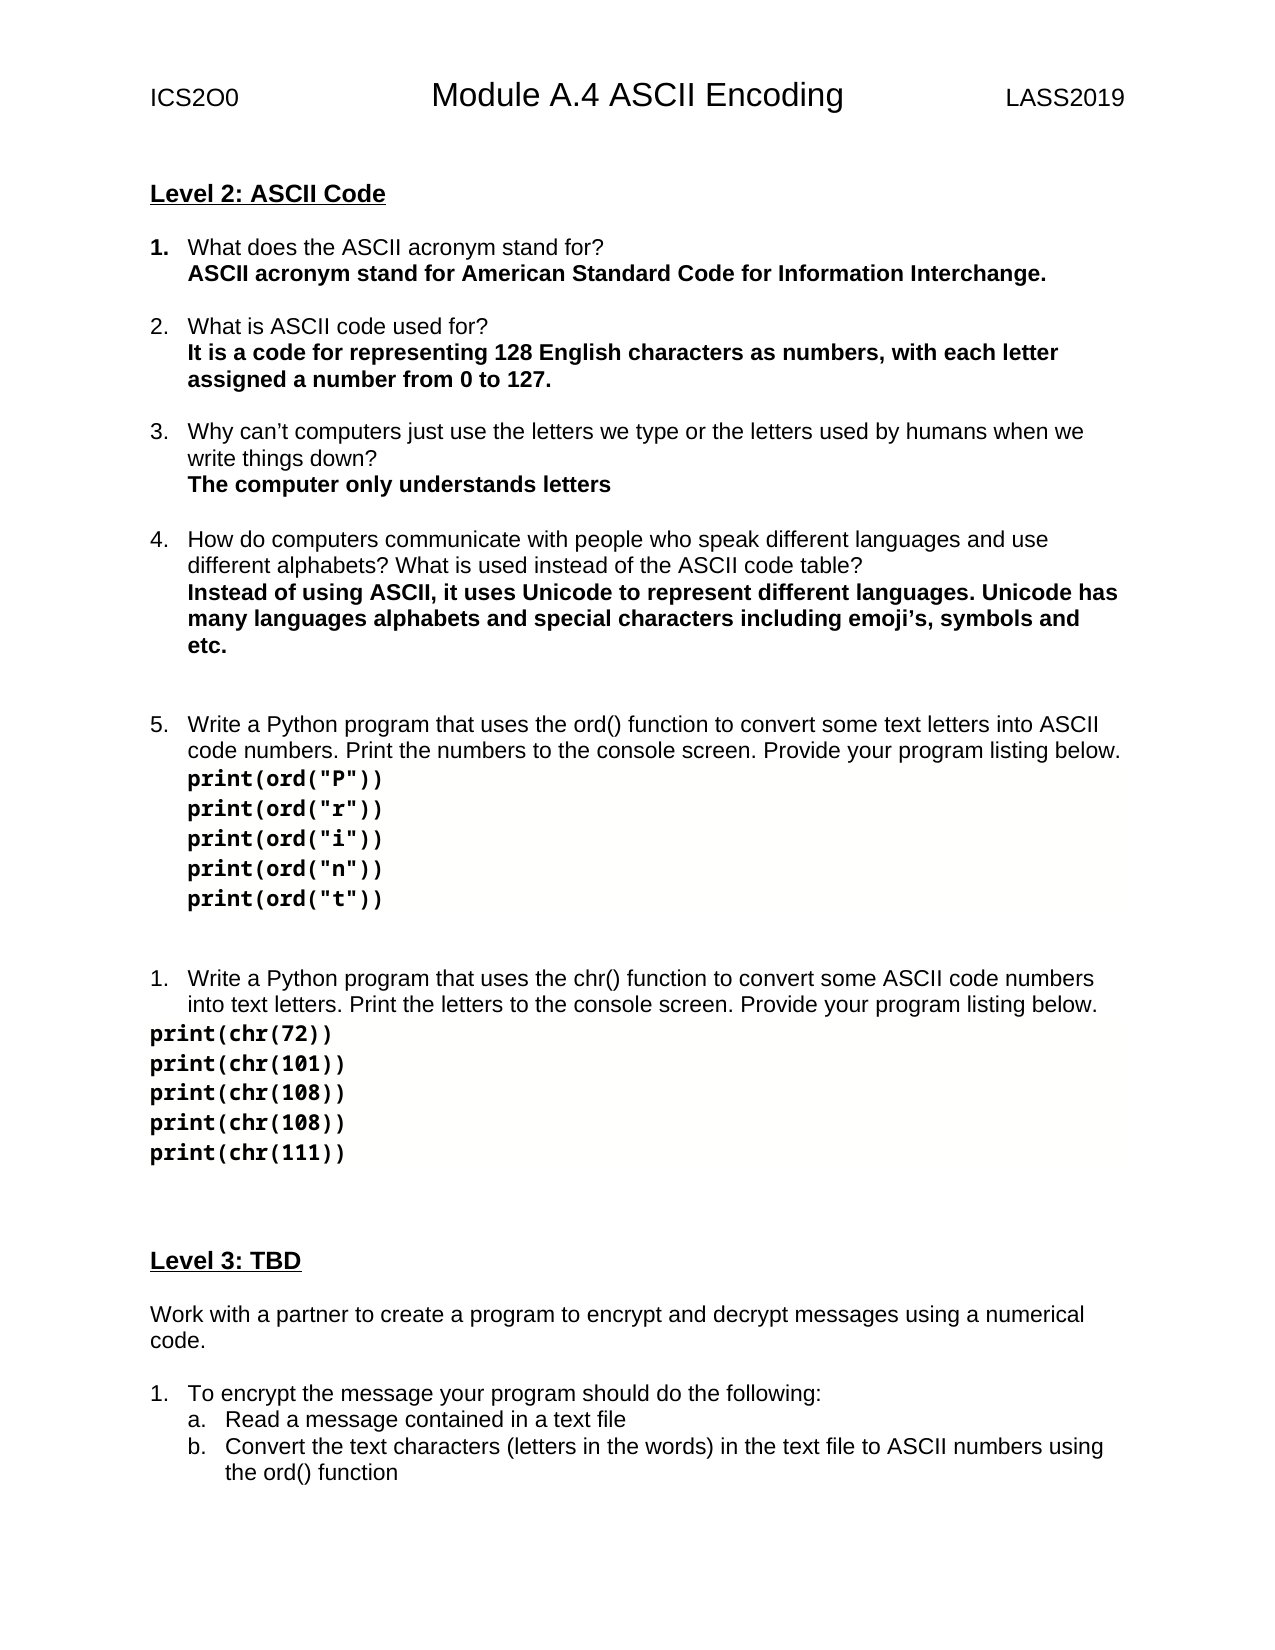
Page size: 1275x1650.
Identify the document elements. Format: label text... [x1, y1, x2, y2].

list Write a Python program that uses the ord() function to convert some text letters into ASCII code numbers. Print the numbers to the console screen. Provide your program listing below. [150, 711, 1125, 763]
text print(chr(101)) [150, 1047, 1125, 1077]
text print(chr(111)) [150, 1137, 1125, 1167]
text Work with a partner to create a program to encrypt and decrypt messages using a numerical code. [150, 1301, 1125, 1353]
text Instead of using ASCII, it uses Unicode to represent different languages. Unicode has many languages alphabets and special characters including emoji’s, symbols and etc. [187, 579, 1125, 658]
list Convert the text characters (letters in the words) in the text file to ASCII numbers using the ord() function [187, 1433, 1125, 1485]
text print(chr(108)) [150, 1107, 1125, 1137]
text print(chr(108)) [150, 1077, 1125, 1107]
list Write a Python program that uses the chr() function to convert some ASCII code numbers into text letters. Print the letters to the console screen. Provide your program listing below. [150, 965, 1125, 1018]
list How do computers communicate with people who speak different languages and use different alphabets? What is used instead of the ASCII code table? [150, 526, 1125, 579]
text Level 3: TBD [150, 1246, 1125, 1274]
list Read a message contained in a text file [187, 1406, 1125, 1433]
text Level 2: ASCII Code [150, 179, 1125, 207]
text print(chr(72)) [150, 1018, 1125, 1047]
list Why can’t computers just use the letters we type or the letters used by humans when we write things down? The computer only understands letters [150, 418, 1125, 526]
text print(ord("n")) [187, 853, 1125, 882]
text print(ord("r")) [187, 793, 1125, 823]
text ASCII acronym stand for American Standard Code for Information Interchange. [187, 260, 1125, 287]
text print(ord("P")) [187, 763, 1125, 793]
text print(ord("t")) [187, 882, 1125, 912]
list What does the ASCII acronym stand for? [150, 234, 1125, 260]
text print(ord("i")) [187, 823, 1125, 853]
list What is ASCII code used for? [150, 313, 1125, 339]
text It is a code for representing 128 English characters as numbers, with each letter assigned a number from 0 to 127. [187, 339, 1125, 392]
list To encrypt the message your program should do the following: [150, 1380, 1125, 1406]
